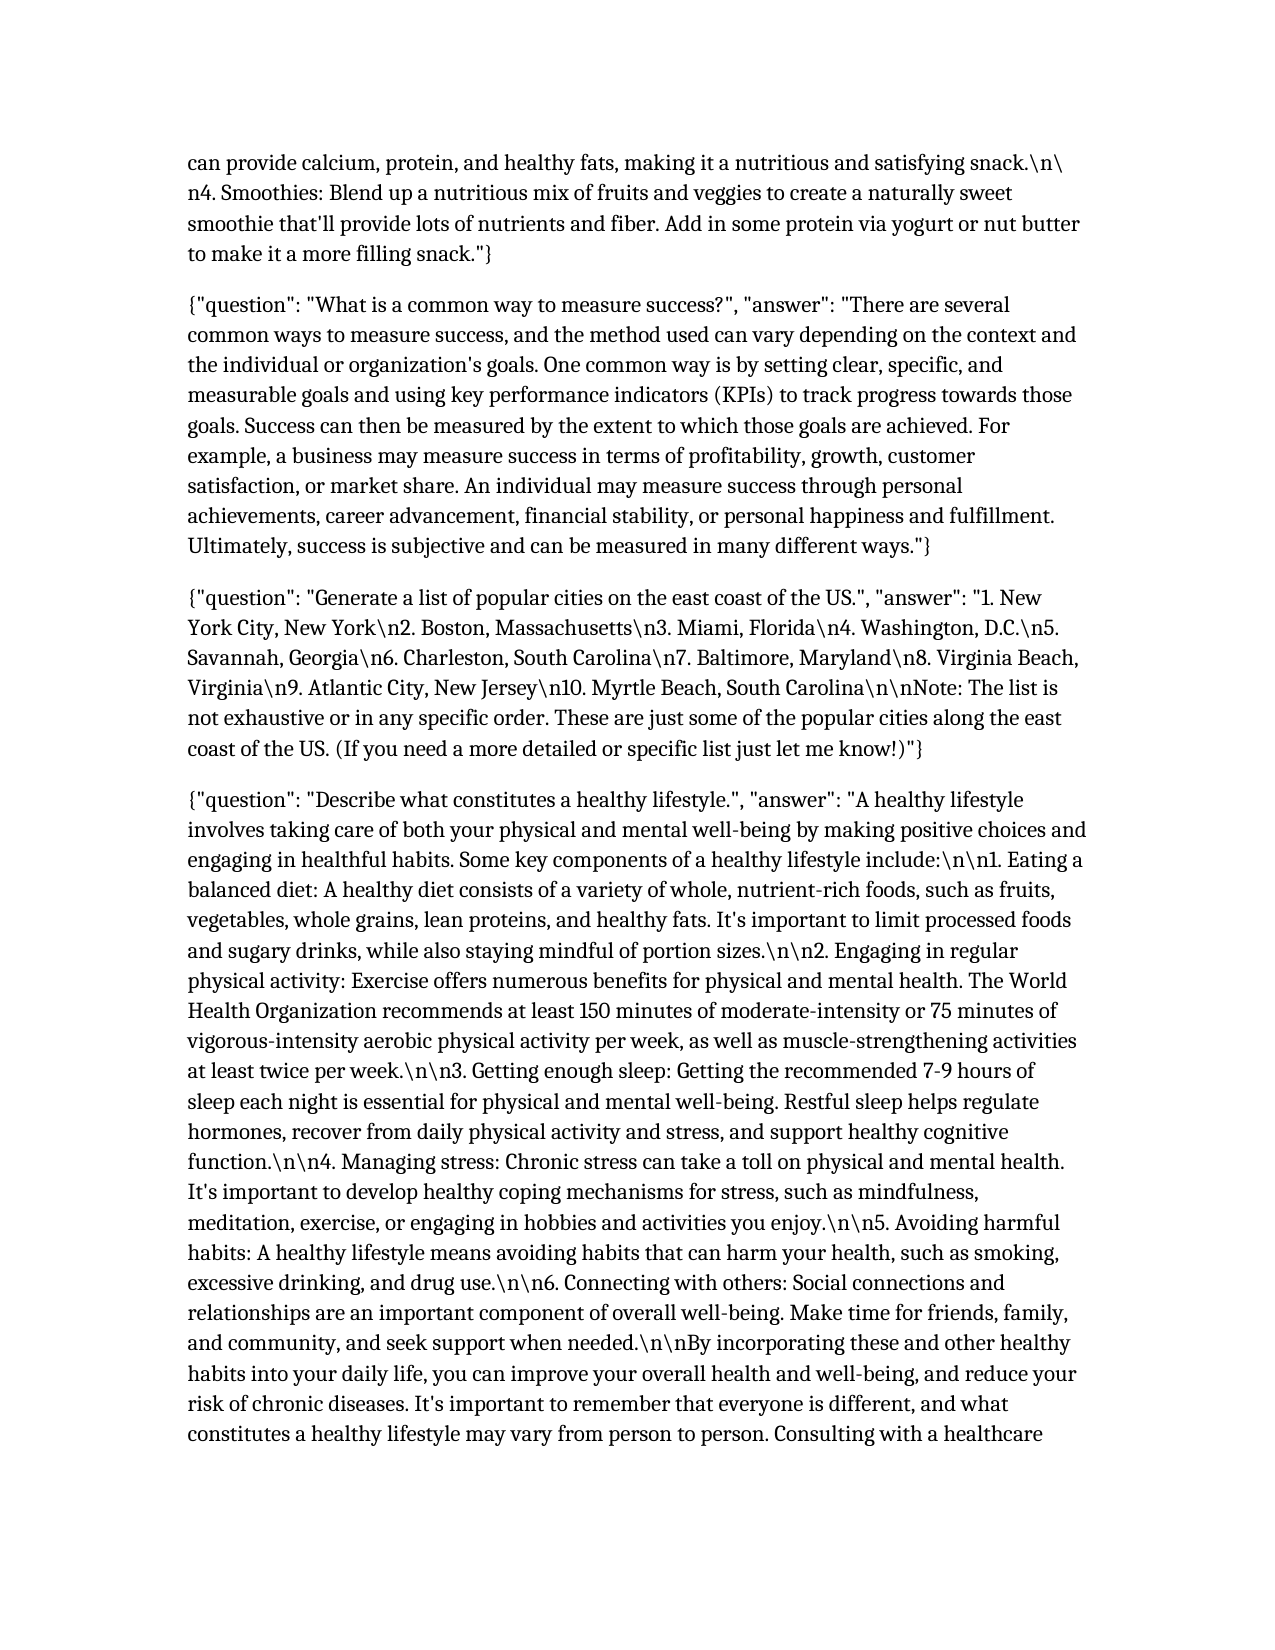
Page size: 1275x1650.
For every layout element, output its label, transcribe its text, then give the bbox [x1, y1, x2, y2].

text {"question": "Generate a list of popular cities on the east coast of the US.", "answer": "1. New York City, New York\n2. Boston, Massachusetts\n3. Miami, Florida\n4. Washington, D.C.\n5. Savannah, Georgia\n6. Charleston, South Carolina\n7. Baltimore, Maryland\n8. Virginia Beach, Virginia\n9. Atlantic City, New Jersey\n10. Myrtle Beach, South Carolina\n\nNote: The list is not exhaustive or in any specific order. These are just some of the popular cities along the east coast of the US. (If you need a more detailed or specific list just let me know!)"} [187, 584, 1087, 762]
text {"question": "What is a common way to measure success?", "answer": "There are several common ways to measure success, and the method used can vary depending on the context and the individual or organization's goals. One common way is by setting clear, specific, and measurable goals and using key performance indicators (KPIs) to track progress towards those goals. Success can then be measured by the extent to which those goals are achieved. For example, a business may measure success in terms of profitability, growth, customer satisfaction, or market share. An individual may measure success through personal achievements, career advancement, financial stability, or personal happiness and fulfillment. Ultimately, success is subjective and can be measured in many different ways."} [187, 292, 1087, 560]
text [187, 786, 1087, 1447]
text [187, 150, 1087, 267]
